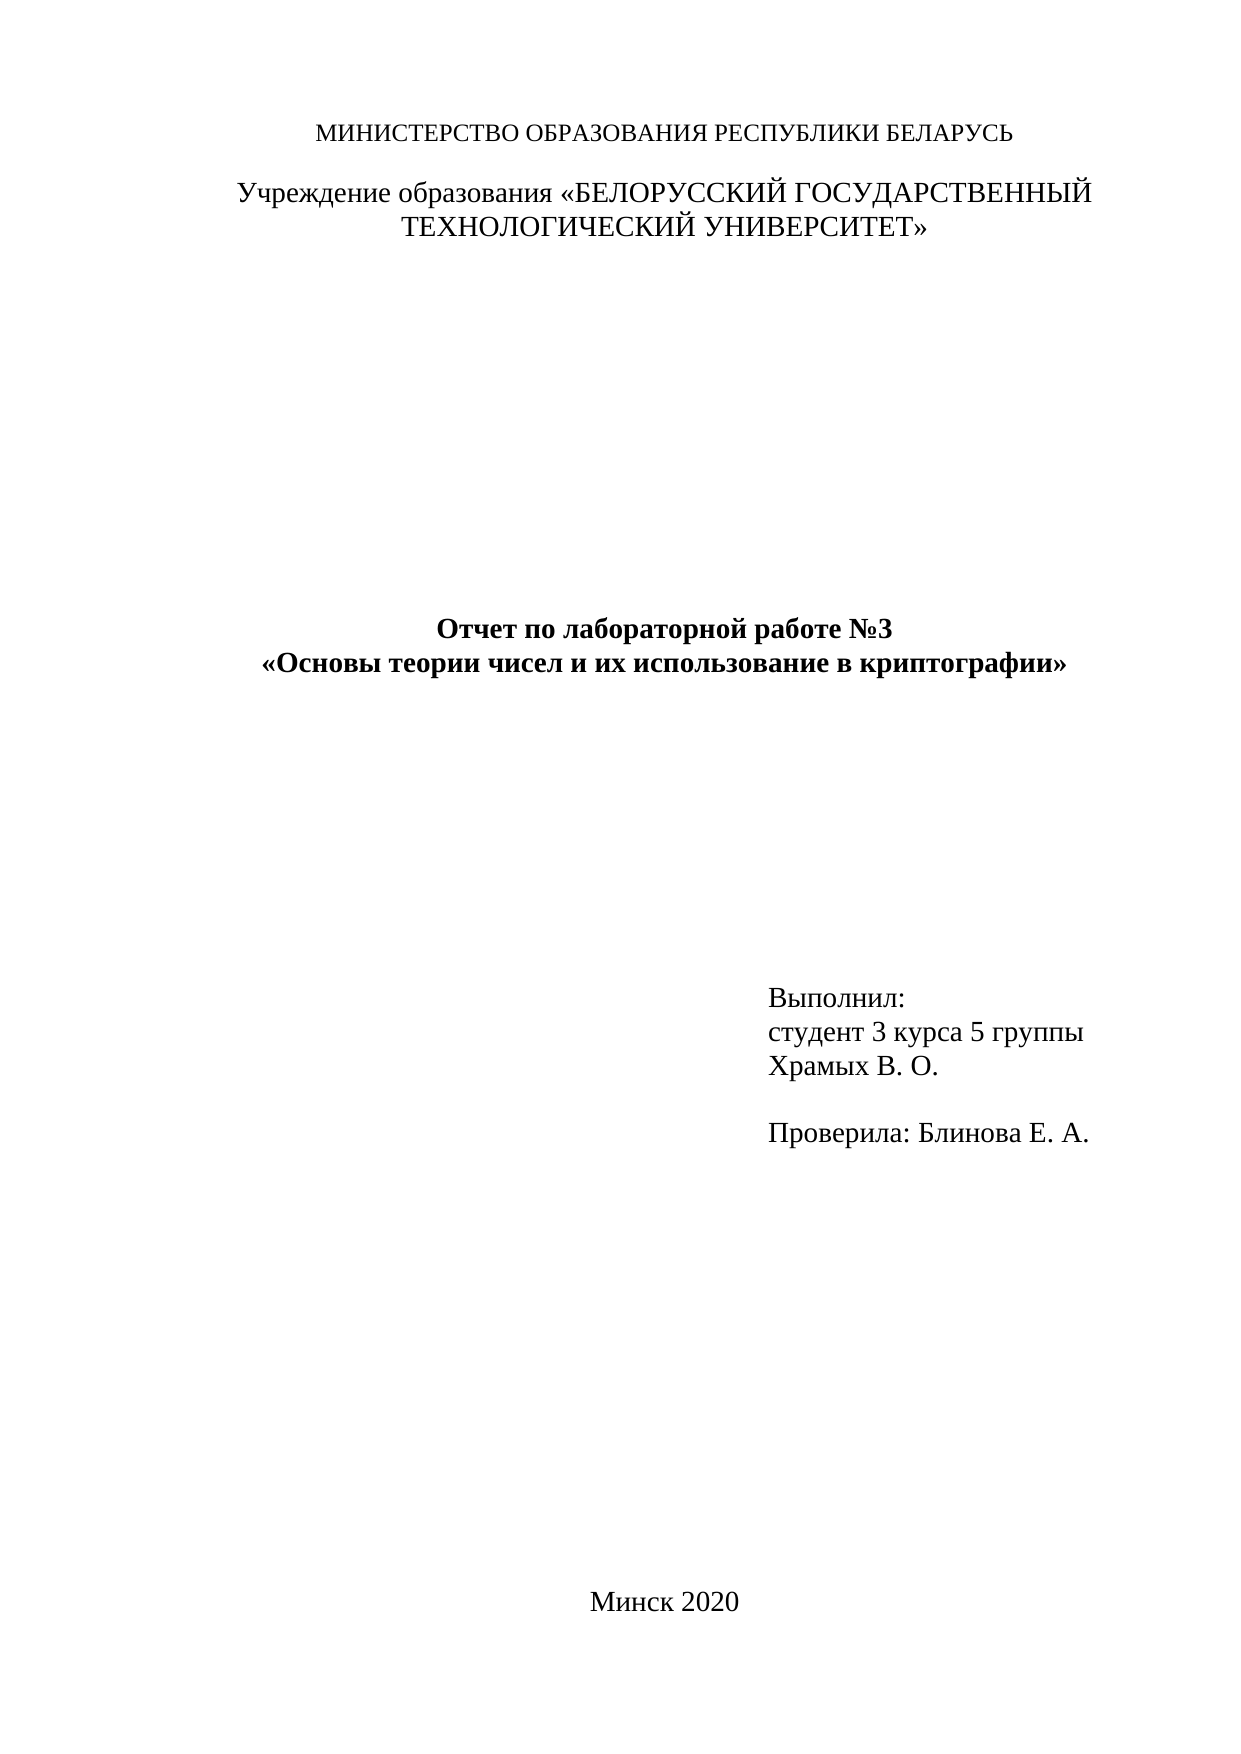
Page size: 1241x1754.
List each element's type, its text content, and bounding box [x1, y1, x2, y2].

text Проверила: Блинова Е. А. [768, 1115, 1152, 1148]
text Учреждение образования «БЕЛОРУССКИЙ ГОСУДАРСТВЕННЫЙ [177, 176, 1152, 209]
text МИНИСТЕРСТВО ОБРАЗОВАНИЯ РЕСПУБЛИКИ БЕЛАРУСЬ [177, 118, 1152, 147]
text Храмых В. О. [768, 1048, 1152, 1081]
text Минск 2020 [177, 1584, 1152, 1618]
text студент 3 курса 5 группы [768, 1014, 1152, 1048]
text Выполнил: [768, 981, 1152, 1014]
text «Основы теории чисел и их использование в криптографии» [177, 645, 1152, 679]
text Отчет по лабораторной работе №3 [177, 612, 1152, 645]
text ТЕХНОЛОГИЧЕСКИЙ УНИВЕРСИТЕТ» [177, 209, 1152, 243]
